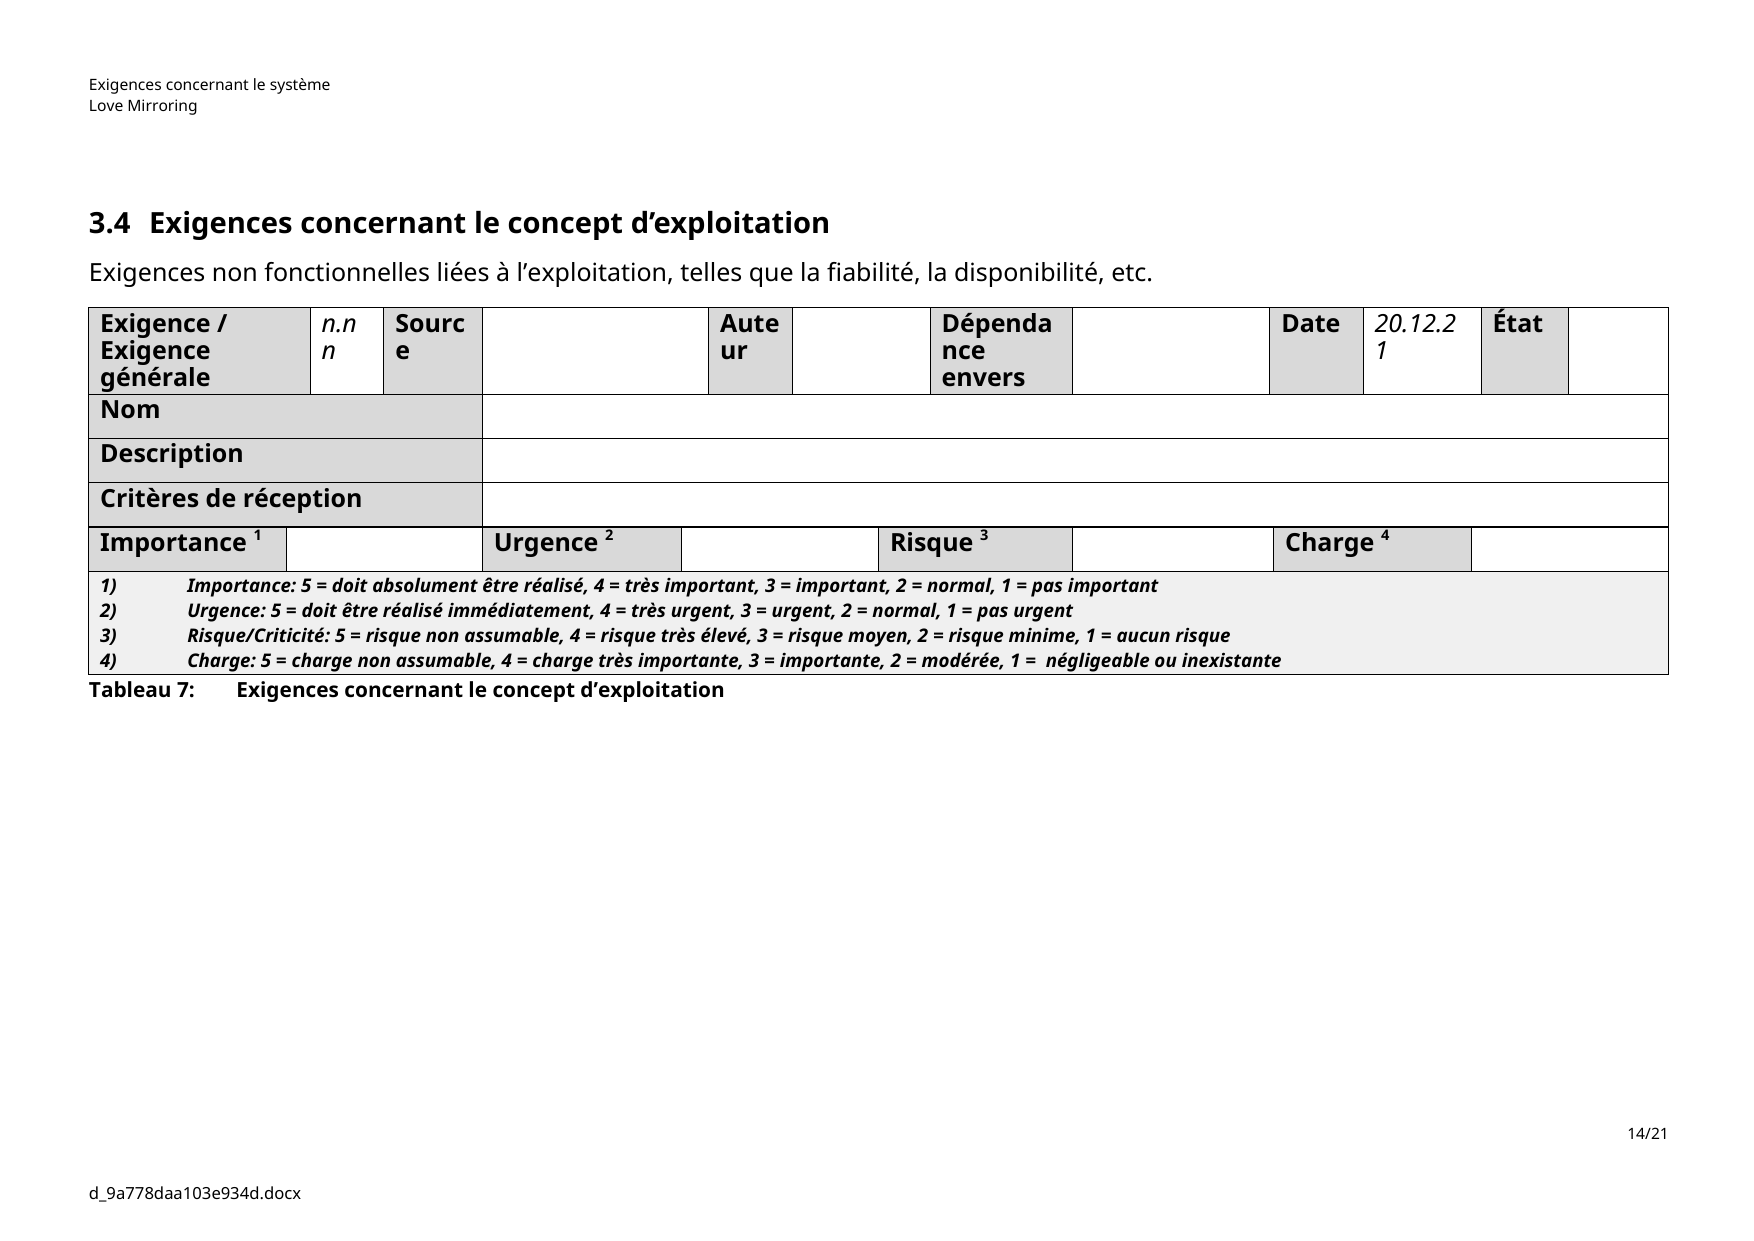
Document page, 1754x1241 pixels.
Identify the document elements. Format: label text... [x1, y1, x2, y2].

table_cell [483, 439, 1668, 482]
table_cell [1472, 528, 1668, 571]
table_cell Urgence 2 [483, 528, 681, 571]
table_cell Risque 3 [879, 528, 1072, 571]
table_cell Critères de réception [89, 483, 482, 526]
table_header [1569, 308, 1668, 394]
table_header [1073, 308, 1269, 394]
text Tableau 7: Exigences concernant le concept d’exploitation [89, 675, 1636, 703]
text Exigences non fonctionnelles liées à l’exploitation, telles que la fiabilité, la disponibilité, etc. [89, 254, 1636, 288]
table_cell [287, 528, 482, 571]
table_cell Charge 4 [1274, 528, 1471, 571]
table_cell [483, 483, 1668, 526]
table_header État [1482, 308, 1568, 394]
table_cell 1) Importance: 5 = doit absolument être réalisé, 4 = très important, 3 = important, 2 = normal, 1 = pas important 2) Urgence: 5 = doit être réalisé immédiatement, 4 = très urgent, 3 = urgent, 2 = normal, 1 = pas urgent 3) Risque/Criticité: 5 = risque non assumable, 4 = risque très élevé, 3 = risque moyen, 2 = risque minime, 1 = aucun risque 4) Charge: 5 = charge non assumable, 4 = charge très importante, 3 = importante, 2 = modérée, 1 = négligeable ou inexistante [89, 572, 1668, 674]
table_cell [1073, 528, 1273, 571]
table_cell Nom [89, 395, 482, 438]
table_cell [483, 395, 1668, 438]
table_header Exigence / Exigence générale [89, 308, 310, 394]
table_header Dépendance envers [931, 308, 1072, 394]
table_header 20.12.21 [1364, 308, 1481, 394]
table_header Source [384, 308, 482, 394]
table_cell Description [89, 439, 482, 482]
table_header Auteur [709, 308, 792, 394]
table_header n.nn [311, 308, 383, 394]
table_header [793, 308, 930, 394]
table_cell Importance 1 [89, 528, 286, 571]
subtitle Exigences concernant le concept d’exploitation [89, 202, 1636, 242]
table_cell [682, 528, 878, 571]
table_header [483, 308, 708, 394]
table_header Date [1270, 308, 1363, 394]
